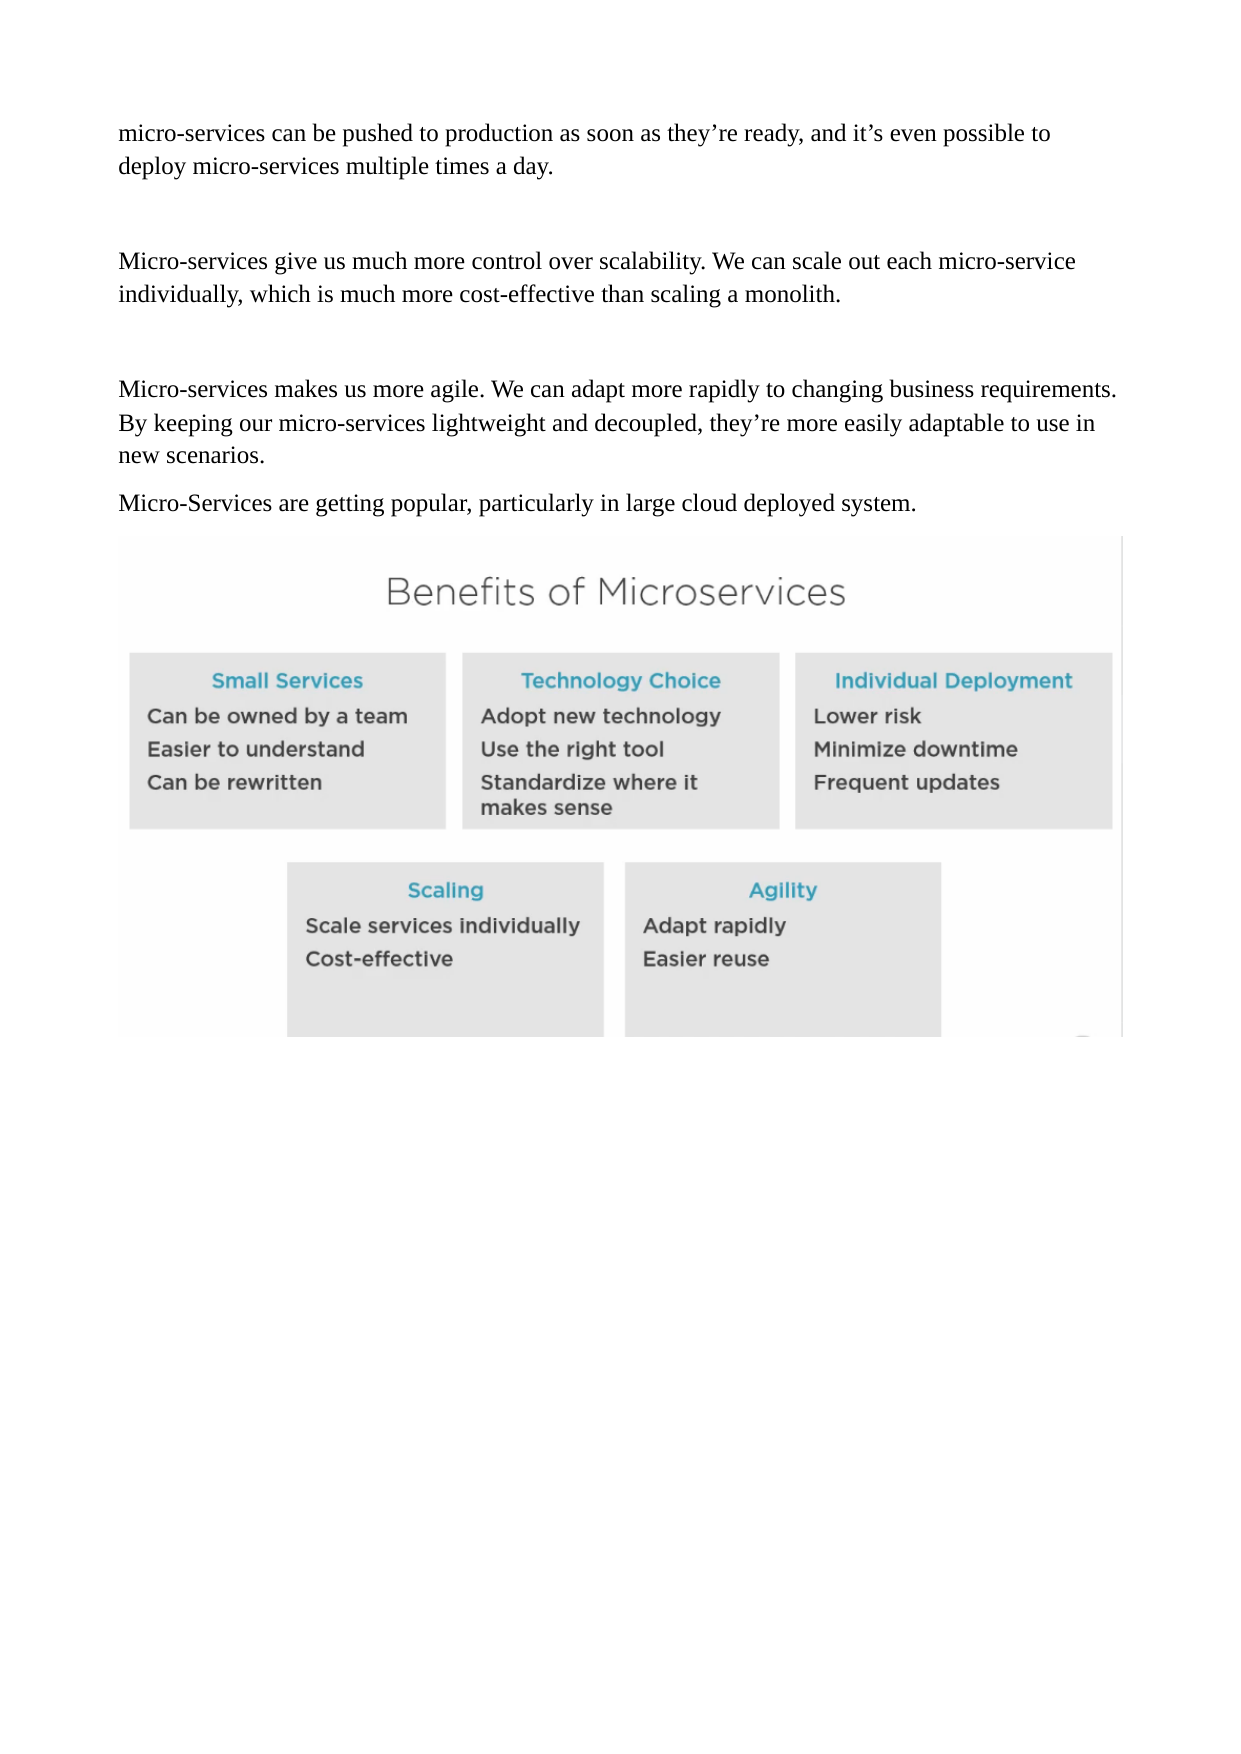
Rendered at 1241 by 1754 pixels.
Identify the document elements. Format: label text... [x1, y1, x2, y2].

text Micro-services makes us more agile. We can adapt more rapidly to changing business requirements. By keeping our micro-services lightweight and decoupled, they’re more easily adaptable to use in new scenarios. [118, 374, 1122, 469]
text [118, 118, 1122, 180]
text Micro-services give us much more control over scalability. We can scale out each micro-service individually, which is much more cost-effective than scaling a monolith. [118, 246, 1122, 308]
text Micro-Services are getting popular, particularly in large cloud deployed system. [118, 488, 1122, 517]
picture [118, 536, 1123, 1037]
